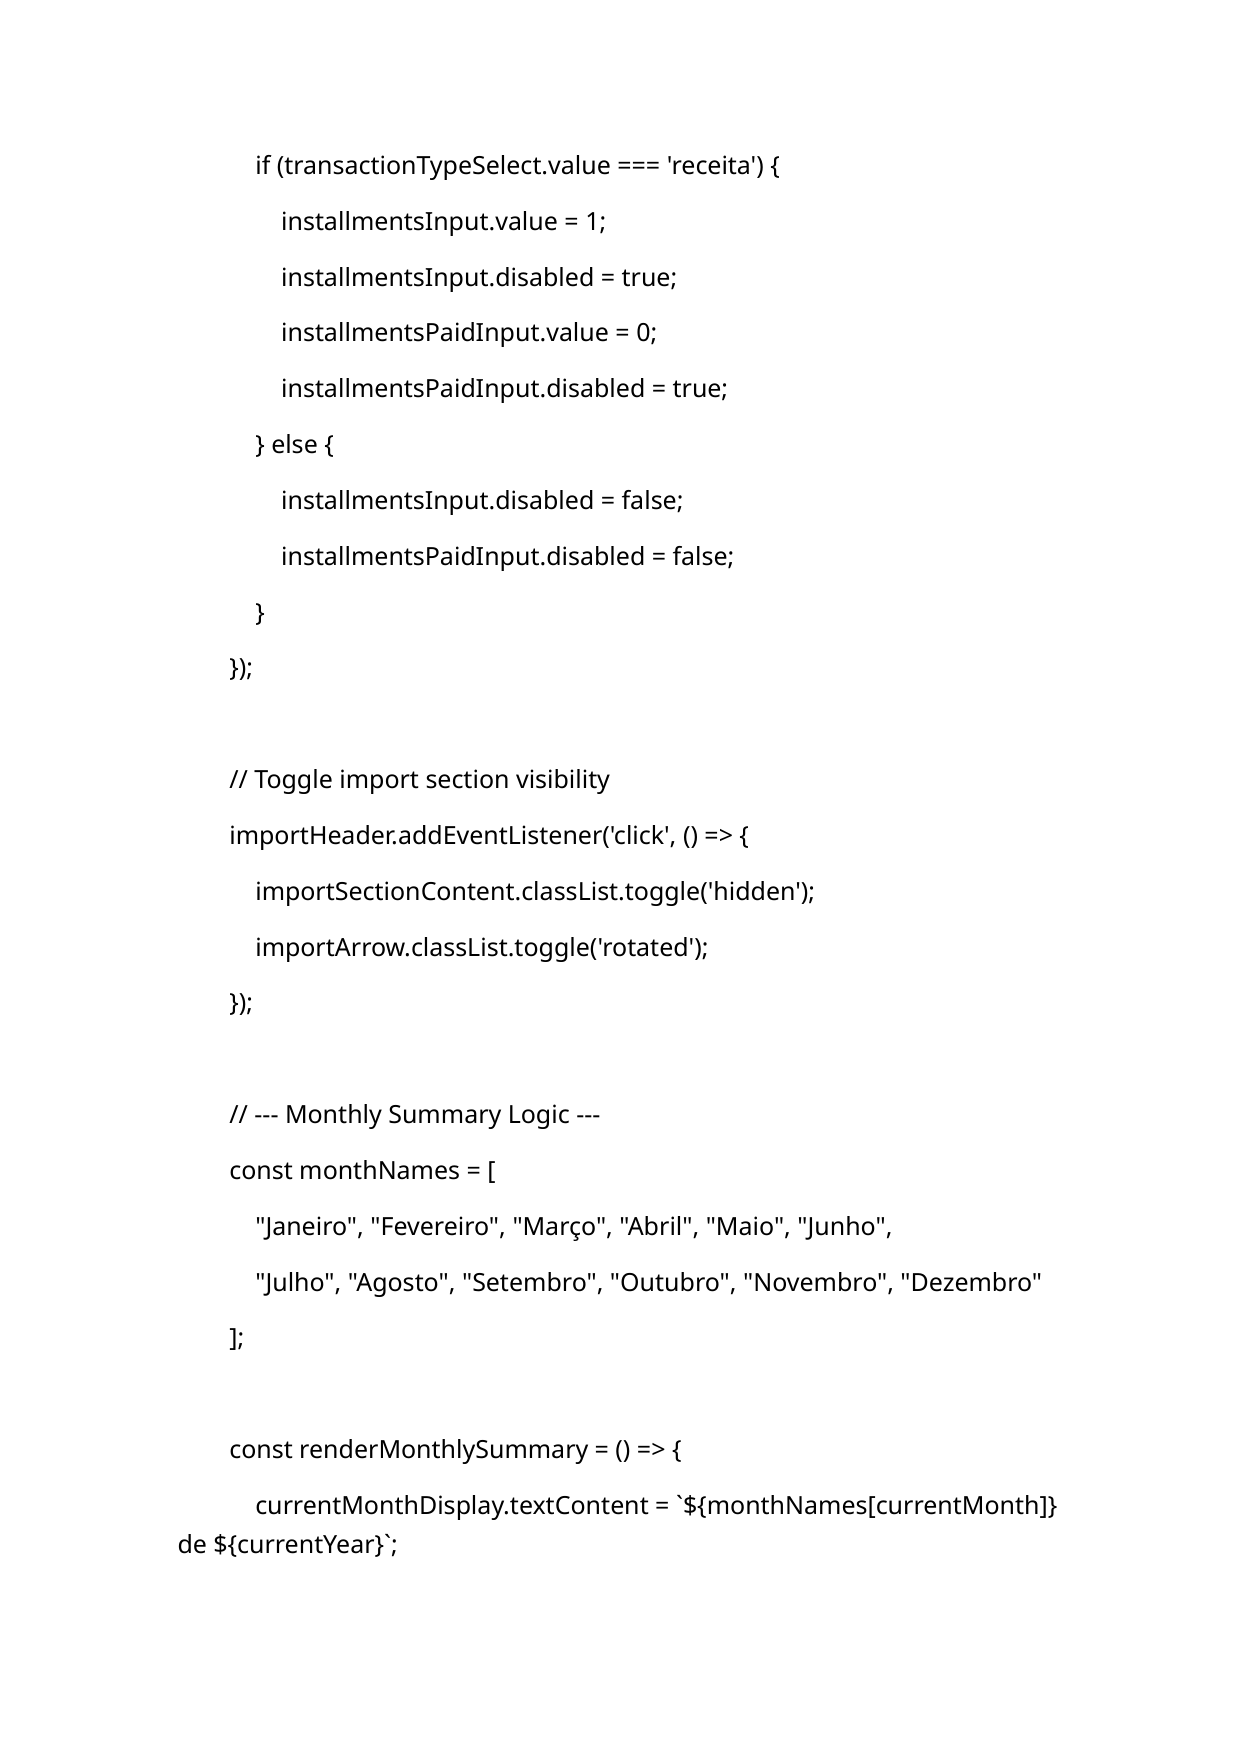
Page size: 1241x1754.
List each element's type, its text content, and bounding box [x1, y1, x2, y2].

text // --- Monthly Summary Logic --- [177, 1097, 1063, 1131]
text importArrow.classList.toggle('rotated'); [177, 929, 1063, 963]
text installmentsPaidInput.disabled = true; [177, 371, 1063, 405]
text installmentsPaidInput.disabled = false; [177, 538, 1063, 572]
text } [177, 594, 1063, 628]
text installmentsInput.disabled = true; [177, 259, 1063, 293]
text installmentsInput.disabled = false; [177, 483, 1063, 517]
text ]; [177, 1320, 1063, 1354]
text } else { [177, 427, 1063, 461]
text const monthNames = [ [177, 1153, 1063, 1187]
text "Julho", "Agosto", "Setembro", "Outubro", "Novembro", "Dezembro" [177, 1264, 1063, 1298]
text currentMonthDisplay.textContent = `${monthNames[currentMonth]} de ${currentYear}`; [177, 1488, 1063, 1561]
text }); [177, 650, 1063, 684]
text if (transactionTypeSelect.value === 'receita') { [177, 148, 1063, 182]
text }); [177, 985, 1063, 1019]
text // Toggle import section visibility [177, 762, 1063, 796]
text importHeader.addEventListener('click', () => { [177, 818, 1063, 852]
text installmentsPaidInput.value = 0; [177, 315, 1063, 349]
text installmentsInput.value = 1; [177, 203, 1063, 237]
text importSectionContent.classList.toggle('hidden'); [177, 873, 1063, 907]
text const renderMonthlySummary = () => { [177, 1432, 1063, 1466]
text "Janeiro", "Fevereiro", "Março", "Abril", "Maio", "Junho", [177, 1208, 1063, 1242]
